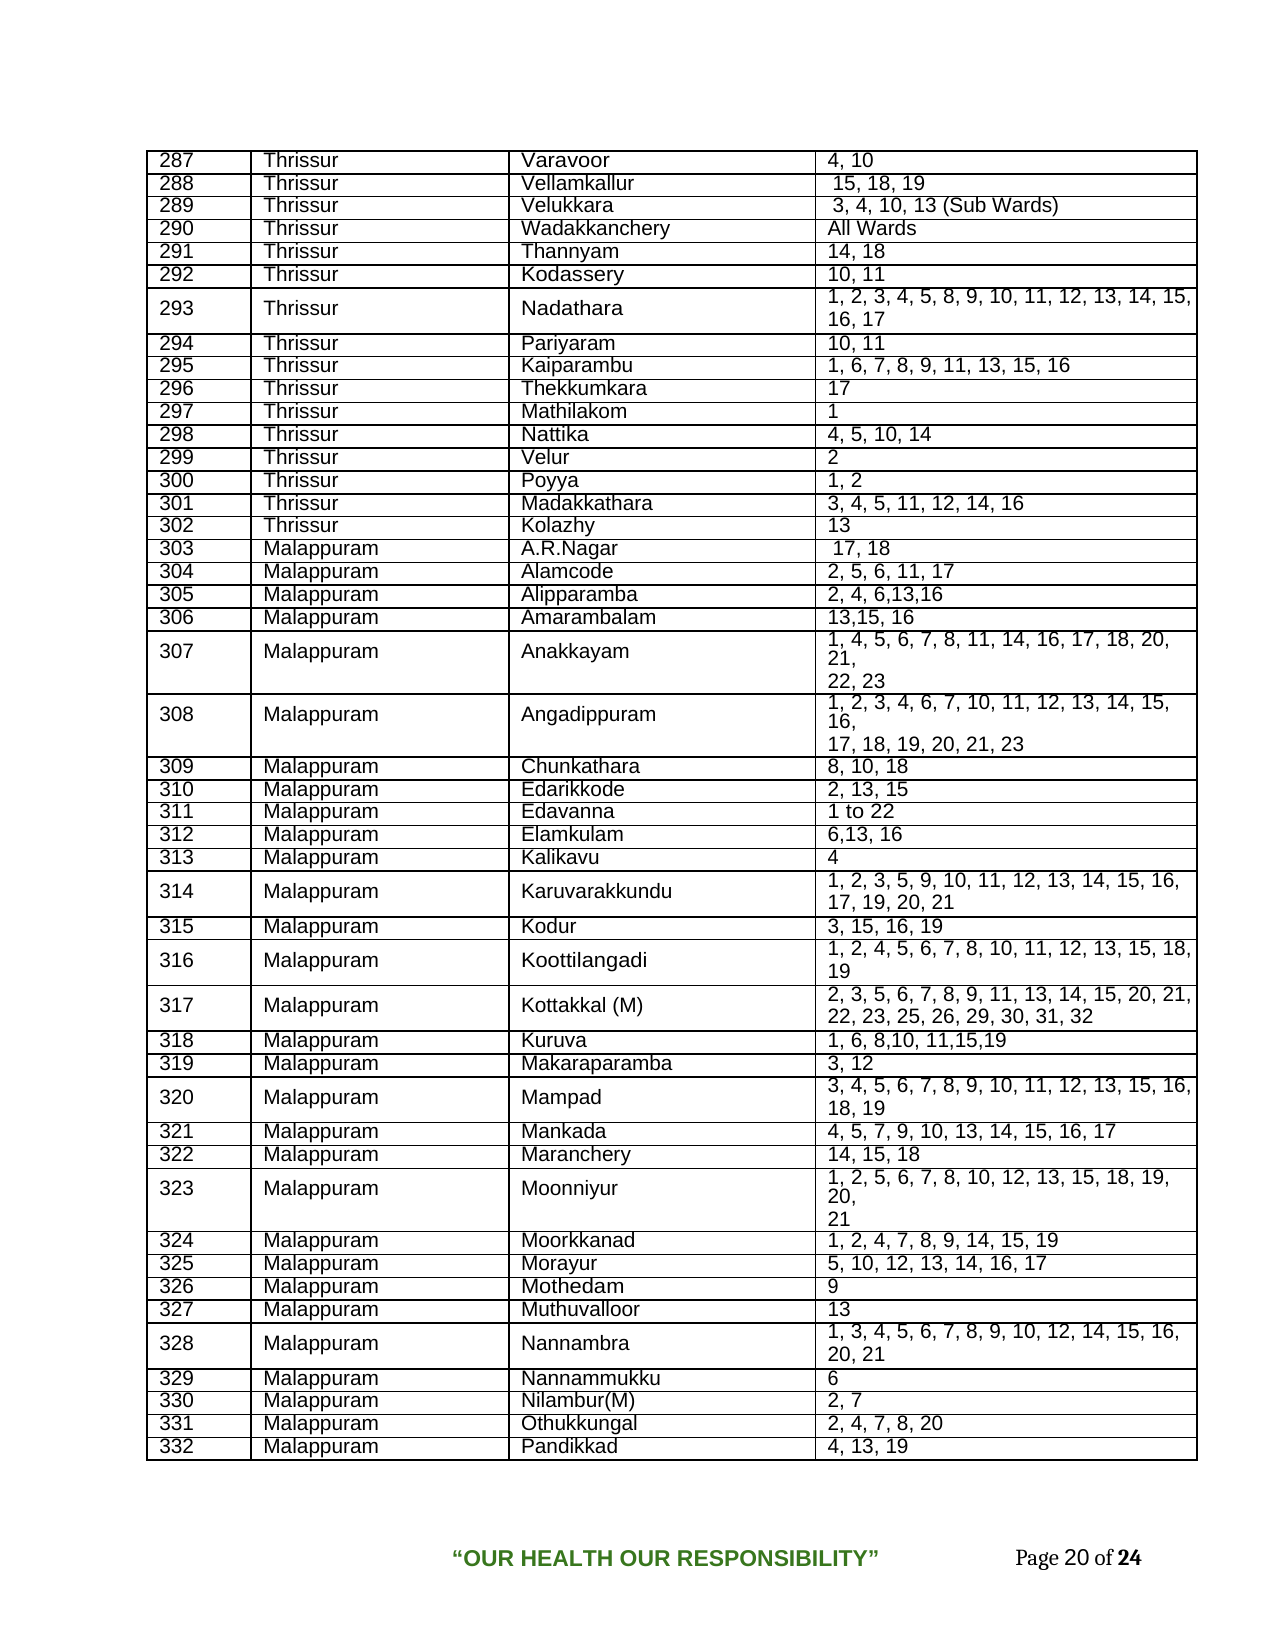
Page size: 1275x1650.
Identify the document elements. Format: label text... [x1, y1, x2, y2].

table_header 287 [148, 152, 250, 173]
table_cell Karuvarakkundu [510, 872, 815, 916]
table_cell 322 [148, 1146, 250, 1168]
table_cell Malappuram [252, 1255, 508, 1276]
table_cell 318 [148, 1032, 250, 1053]
table_cell 302 [148, 517, 250, 538]
table_cell Malappuram [252, 1055, 508, 1076]
table_cell Poyya [510, 472, 815, 493]
table_cell 1, 4, 5, 6, 7, 8, 11, 14, 16, 17, 18, 20, 21, 22, 23 [816, 632, 1196, 693]
table_cell Nilambur(M) [510, 1392, 815, 1413]
table_cell 329 [148, 1370, 250, 1391]
table_cell 15, 18, 19 [816, 175, 1196, 196]
table_cell 300 [148, 472, 250, 493]
table_cell Malappuram [252, 1301, 508, 1322]
table_cell 10, 11 [816, 266, 1196, 287]
table_cell Kodur [510, 918, 815, 939]
table_cell 301 [148, 495, 250, 516]
table_cell Malappuram [252, 803, 508, 825]
table_cell Thrissur [252, 243, 508, 264]
table_cell 332 [148, 1438, 250, 1459]
table_cell Thrissur [252, 220, 508, 241]
table_cell 1 [816, 403, 1196, 424]
table_cell 4, 5, 7, 9, 10, 13, 14, 15, 16, 17 [816, 1123, 1196, 1145]
table_cell 1, 2, 5, 6, 7, 8, 10, 12, 13, 15, 18, 19, 20, 21 [816, 1169, 1196, 1231]
table_cell Thrissur [252, 517, 508, 538]
table_cell 324 [148, 1232, 250, 1253]
table_cell Malappuram [252, 940, 508, 985]
table_cell 310 [148, 781, 250, 802]
table_cell 1, 2, 4, 7, 8, 9, 14, 15, 19 [816, 1232, 1196, 1253]
table_cell Madakkathara [510, 495, 815, 516]
table_cell Mothedam [510, 1278, 815, 1299]
table_cell 303 [148, 540, 250, 561]
table_cell 1, 2, 4, 5, 6, 7, 8, 10, 11, 12, 13, 15, 18, 19 [816, 940, 1196, 985]
table_cell Malappuram [252, 1232, 508, 1253]
table_cell Malappuram [252, 1278, 508, 1299]
table_cell 1, 2 [816, 472, 1196, 493]
table_cell 17 [816, 380, 1196, 402]
table_cell Malappuram [252, 758, 508, 779]
table_cell Kuruva [510, 1032, 815, 1053]
table_cell 8, 10, 18 [816, 758, 1196, 779]
table_cell 4, 13, 19 [816, 1438, 1196, 1459]
table_cell Malappuram [252, 1032, 508, 1053]
table_cell 315 [148, 918, 250, 939]
table_cell 3, 15, 16, 19 [816, 918, 1196, 939]
table_cell 3, 4, 5, 11, 12, 14, 16 [816, 495, 1196, 516]
table_cell 299 [148, 449, 250, 470]
table_cell 2, 4, 6,13,16 [816, 586, 1196, 607]
table_cell 331 [148, 1415, 250, 1436]
table_cell Thrissur [252, 449, 508, 470]
table_cell 291 [148, 243, 250, 264]
table_cell 328 [148, 1324, 250, 1368]
table_cell Malappuram [252, 781, 508, 802]
table_cell 327 [148, 1301, 250, 1322]
table_cell Koottilangadi [510, 940, 815, 985]
table_header 4, 10 [816, 152, 1196, 173]
table_cell Thrissur [252, 380, 508, 402]
table_cell Malappuram [252, 632, 508, 693]
table_cell 319 [148, 1055, 250, 1076]
table_header Varavoor [510, 152, 815, 173]
table_cell 289 [148, 197, 250, 218]
table_cell 309 [148, 758, 250, 779]
table_cell Muthuvalloor [510, 1301, 815, 1322]
table_cell Malappuram [252, 695, 508, 756]
table_cell Kalikavu [510, 849, 815, 870]
table_cell Makaraparamba [510, 1055, 815, 1076]
table_cell Thrissur [252, 357, 508, 379]
table_cell 311 [148, 803, 250, 825]
table_cell 5, 10, 12, 13, 14, 16, 17 [816, 1255, 1196, 1276]
table_cell 296 [148, 380, 250, 402]
table_cell Othukkungal [510, 1415, 815, 1436]
table_cell 294 [148, 335, 250, 356]
table_cell Malappuram [252, 1324, 508, 1368]
table_cell Angadippuram [510, 695, 815, 756]
table_cell 4, 5, 10, 14 [816, 426, 1196, 447]
table_cell Thekkumkara [510, 380, 815, 402]
table_cell Edarikkode [510, 781, 815, 802]
table_cell Malappuram [252, 872, 508, 916]
table_cell Malappuram [252, 826, 508, 848]
table_cell Mankada [510, 1123, 815, 1145]
table_cell Moonniyur [510, 1169, 815, 1231]
table_cell Thrissur [252, 175, 508, 196]
table_cell Wadakkanchery [510, 220, 815, 241]
table_cell Thrissur [252, 426, 508, 447]
table_cell Alipparamba [510, 586, 815, 607]
table_cell Malappuram [252, 1370, 508, 1391]
table_cell Kodassery [510, 266, 815, 287]
table_cell Anakkayam [510, 632, 815, 693]
table_cell Malappuram [252, 1392, 508, 1413]
table_cell 1, 6, 8,10, 11,15,19 [816, 1032, 1196, 1053]
table_cell Malappuram [252, 1078, 508, 1122]
table_cell 14, 18 [816, 243, 1196, 264]
table_cell Malappuram [252, 609, 508, 630]
table_cell Malappuram [252, 540, 508, 561]
table_cell Pandikkad [510, 1438, 815, 1459]
table_cell 321 [148, 1123, 250, 1145]
table_cell 305 [148, 586, 250, 607]
table_cell Nannambra [510, 1324, 815, 1368]
table_cell Amarambalam [510, 609, 815, 630]
table_cell 308 [148, 695, 250, 756]
table_header Thrissur [252, 152, 508, 173]
table_cell 288 [148, 175, 250, 196]
table_cell 17, 18 [816, 540, 1196, 561]
table_cell 325 [148, 1255, 250, 1276]
table_cell Thrissur [252, 197, 508, 218]
table_cell 323 [148, 1169, 250, 1231]
table_cell 326 [148, 1278, 250, 1299]
table_cell Malappuram [252, 563, 508, 584]
table_cell 13 [816, 1301, 1196, 1322]
table_cell Vellamkallur [510, 175, 815, 196]
table_cell Nadathara [510, 289, 815, 333]
table_cell 307 [148, 632, 250, 693]
table_cell Maranchery [510, 1146, 815, 1168]
table_cell 6 [816, 1370, 1196, 1391]
table_cell Malappuram [252, 986, 508, 1030]
table_cell 1, 2, 3, 4, 6, 7, 10, 11, 12, 13, 14, 15, 16, 17, 18, 19, 20, 21, 23 [816, 695, 1196, 756]
table_cell 290 [148, 220, 250, 241]
table_cell All Wards [816, 220, 1196, 241]
table_cell Malappuram [252, 1146, 508, 1168]
table_cell Elamkulam [510, 826, 815, 848]
table_cell 1, 2, 3, 5, 9, 10, 11, 12, 13, 14, 15, 16, 17, 19, 20, 21 [816, 872, 1196, 916]
table_cell Malappuram [252, 1169, 508, 1231]
table_cell 10, 11 [816, 335, 1196, 356]
table_cell Kaiparambu [510, 357, 815, 379]
table_cell Malappuram [252, 1123, 508, 1145]
table_cell Malappuram [252, 849, 508, 870]
table_cell 9 [816, 1278, 1196, 1299]
table_cell Thrissur [252, 335, 508, 356]
table_cell 1 to 22 [816, 803, 1196, 825]
table_cell Malappuram [252, 586, 508, 607]
table_cell Velukkara [510, 197, 815, 218]
table_cell 3, 4, 5, 6, 7, 8, 9, 10, 11, 12, 13, 15, 16, 18, 19 [816, 1078, 1196, 1122]
table_cell 2 [816, 449, 1196, 470]
table_cell Chunkathara [510, 758, 815, 779]
table_cell Thrissur [252, 495, 508, 516]
table_cell Thrissur [252, 403, 508, 424]
table_cell Nannammukku [510, 1370, 815, 1391]
table_cell 3, 12 [816, 1055, 1196, 1076]
table_cell Mampad [510, 1078, 815, 1122]
table_cell Nattika [510, 426, 815, 447]
table_cell 298 [148, 426, 250, 447]
table_cell Malappuram [252, 1438, 508, 1459]
table_cell 306 [148, 609, 250, 630]
table_cell Malappuram [252, 1415, 508, 1436]
table_cell Moorkkanad [510, 1232, 815, 1253]
table_cell Thrissur [252, 472, 508, 493]
table_cell 4 [816, 849, 1196, 870]
table_cell 1, 3, 4, 5, 6, 7, 8, 9, 10, 12, 14, 15, 16, 20, 21 [816, 1324, 1196, 1368]
table_cell Edavanna [510, 803, 815, 825]
table_cell 320 [148, 1078, 250, 1122]
table_cell 6,13, 16 [816, 826, 1196, 848]
table_cell Morayur [510, 1255, 815, 1276]
table_cell Kottakkal (M) [510, 986, 815, 1030]
table_cell Alamcode [510, 563, 815, 584]
table_cell 316 [148, 940, 250, 985]
table_cell Thrissur [252, 266, 508, 287]
table_cell Thannyam [510, 243, 815, 264]
table_cell 2, 13, 15 [816, 781, 1196, 802]
table_cell 312 [148, 826, 250, 848]
table_cell 297 [148, 403, 250, 424]
table_cell Thrissur [252, 289, 508, 333]
table_cell 2, 4, 7, 8, 20 [816, 1415, 1196, 1436]
table_cell 1, 2, 3, 4, 5, 8, 9, 10, 11, 12, 13, 14, 15, 16, 17 [816, 289, 1196, 333]
table_cell 14, 15, 18 [816, 1146, 1196, 1168]
table_cell 314 [148, 872, 250, 916]
table_cell A.R.Nagar [510, 540, 815, 561]
table_cell 2, 5, 6, 11, 17 [816, 563, 1196, 584]
table_cell Velur [510, 449, 815, 470]
table_cell Malappuram [252, 918, 508, 939]
table_cell 293 [148, 289, 250, 333]
table_cell 317 [148, 986, 250, 1030]
table_cell 3, 4, 10, 13 (Sub Wards) [816, 197, 1196, 218]
table_cell 304 [148, 563, 250, 584]
table_cell 2, 7 [816, 1392, 1196, 1413]
table_cell 2, 3, 5, 6, 7, 8, 9, 11, 13, 14, 15, 20, 21, 22, 23, 25, 26, 29, 30, 31, 32 [816, 986, 1196, 1030]
table_cell Kolazhy [510, 517, 815, 538]
table_cell 313 [148, 849, 250, 870]
table_cell 1, 6, 7, 8, 9, 11, 13, 15, 16 [816, 357, 1196, 379]
table_cell Mathilakom [510, 403, 815, 424]
table_cell 13,15, 16 [816, 609, 1196, 630]
table_cell 292 [148, 266, 250, 287]
table_cell 330 [148, 1392, 250, 1413]
table_cell Pariyaram [510, 335, 815, 356]
table_cell 13 [816, 517, 1196, 538]
table_cell 295 [148, 357, 250, 379]
